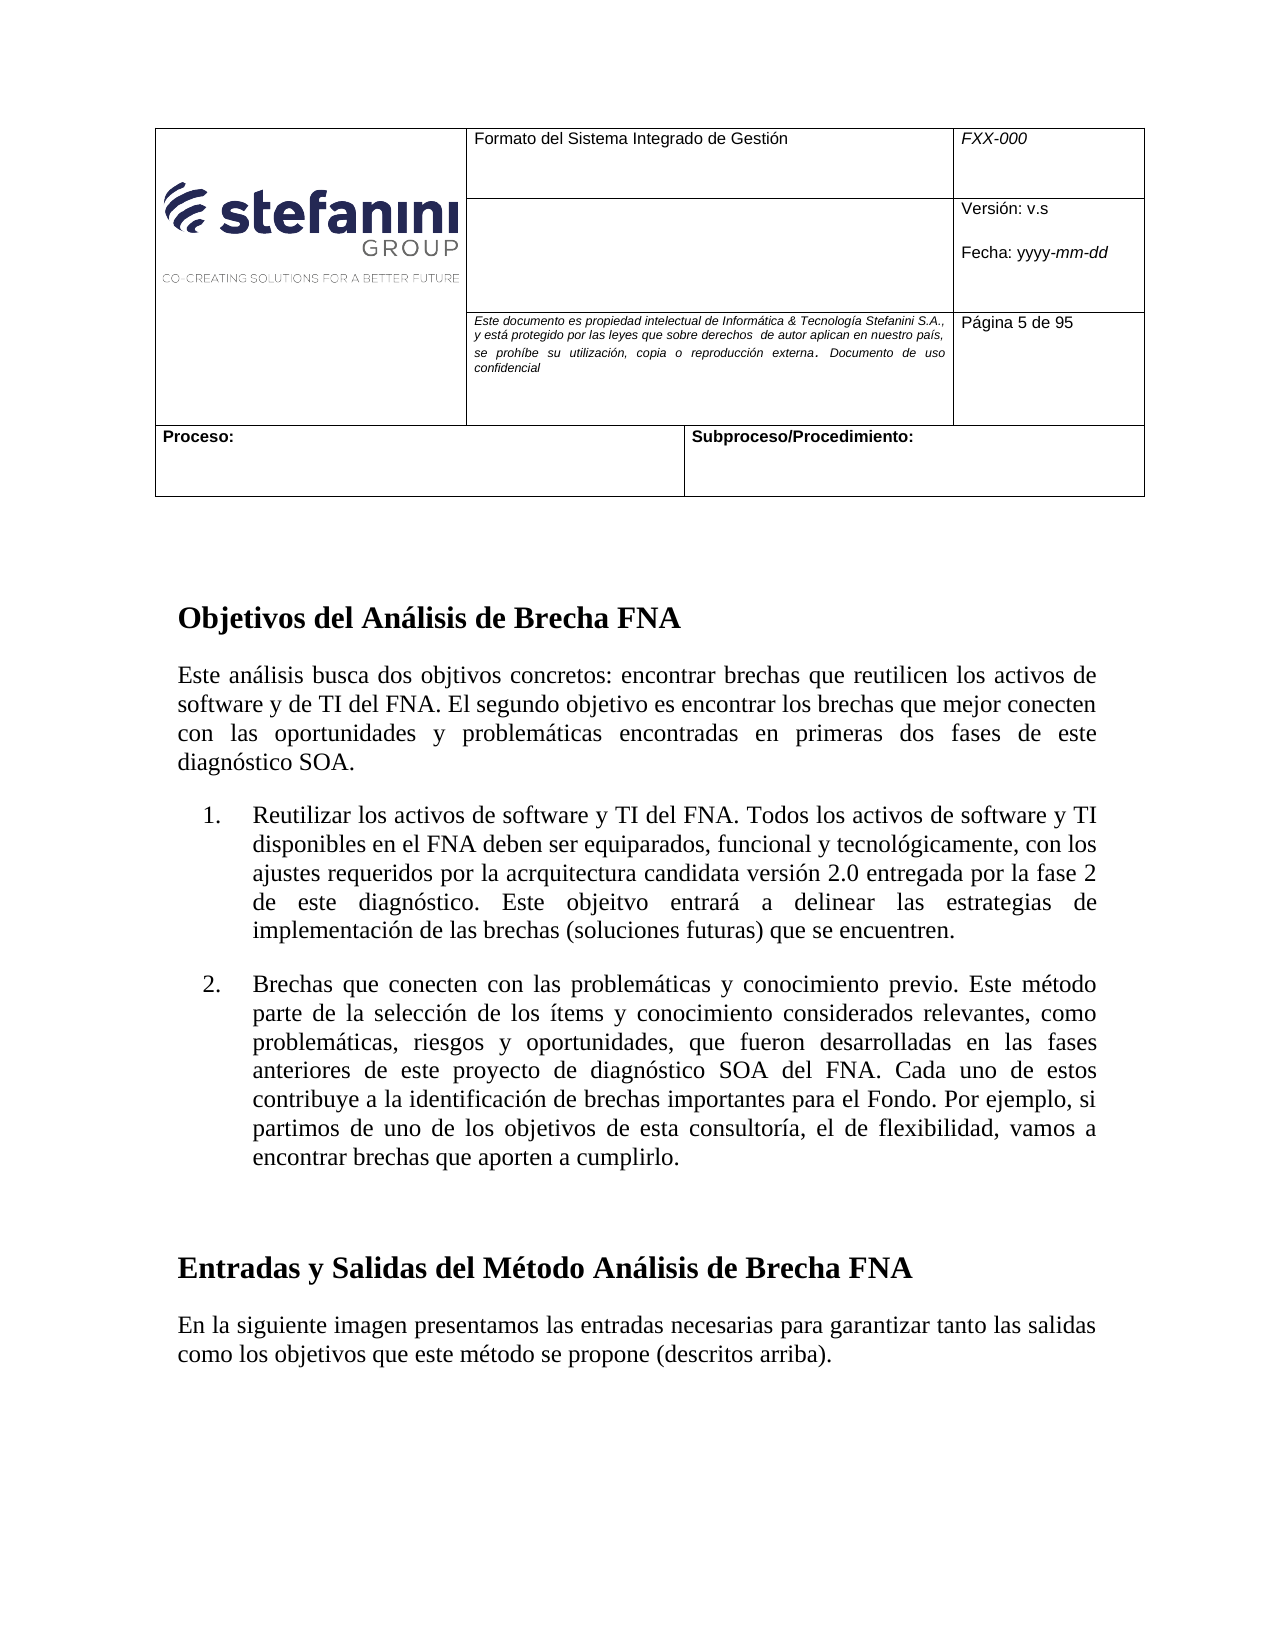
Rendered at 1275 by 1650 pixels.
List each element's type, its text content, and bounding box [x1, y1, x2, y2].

subtitle Entradas y Salidas del Método Análisis de Brecha FNA [177, 1249, 1098, 1285]
text Este análisis busca dos objtivos concretos: encontrar brechas que reutilicen los activos de software y de TI del FNA. El segundo objetivo es encontrar los brechas que mejor conecten con las oportunidades y problemáticas encontradas en primeras dos fases de este diagnóstico SOA. [177, 660, 1098, 775]
text En la siguiente imagen presentamos las entradas necesarias para garantizar tanto las salidas como los objetivos que este método se propone (descritos arriba). [177, 1310, 1098, 1367]
picture [162, 182, 460, 286]
subtitle Objetivos del Análisis de Brecha FNA [177, 599, 1098, 635]
list Brechas que conecten con las problemáticas y conocimiento previo. Este método parte de la selección de los ítems y conocimiento considerados relevantes, como problemáticas, riesgos y oportunidades, que fueron desarrolladas en las fases anteriores de este proyecto de diagnóstico SOA del FNA. Cada uno de estos contribuye a la identificación de brechas importantes para el Fondo. Por ejemplo, si partimos de uno de los objetivos de esta consultoría, el de flexibilidad, vamos a encontrar brechas que aporten a cumplirlo. [202, 969, 1098, 1170]
list Reutilizar los activos de software y TI del FNA. Todos los activos de software y TI disponibles en el FNA deben ser equiparados, funcional y tecnológicamente, con los ajustes requeridos por la acrquitectura candidata versión 2.0 entregada por la fase 2 de este diagnóstico. Este objeitvo entrará a delinear las estrategias de implementación de las brechas (soluciones futuras) que se encuentren. [202, 800, 1098, 944]
